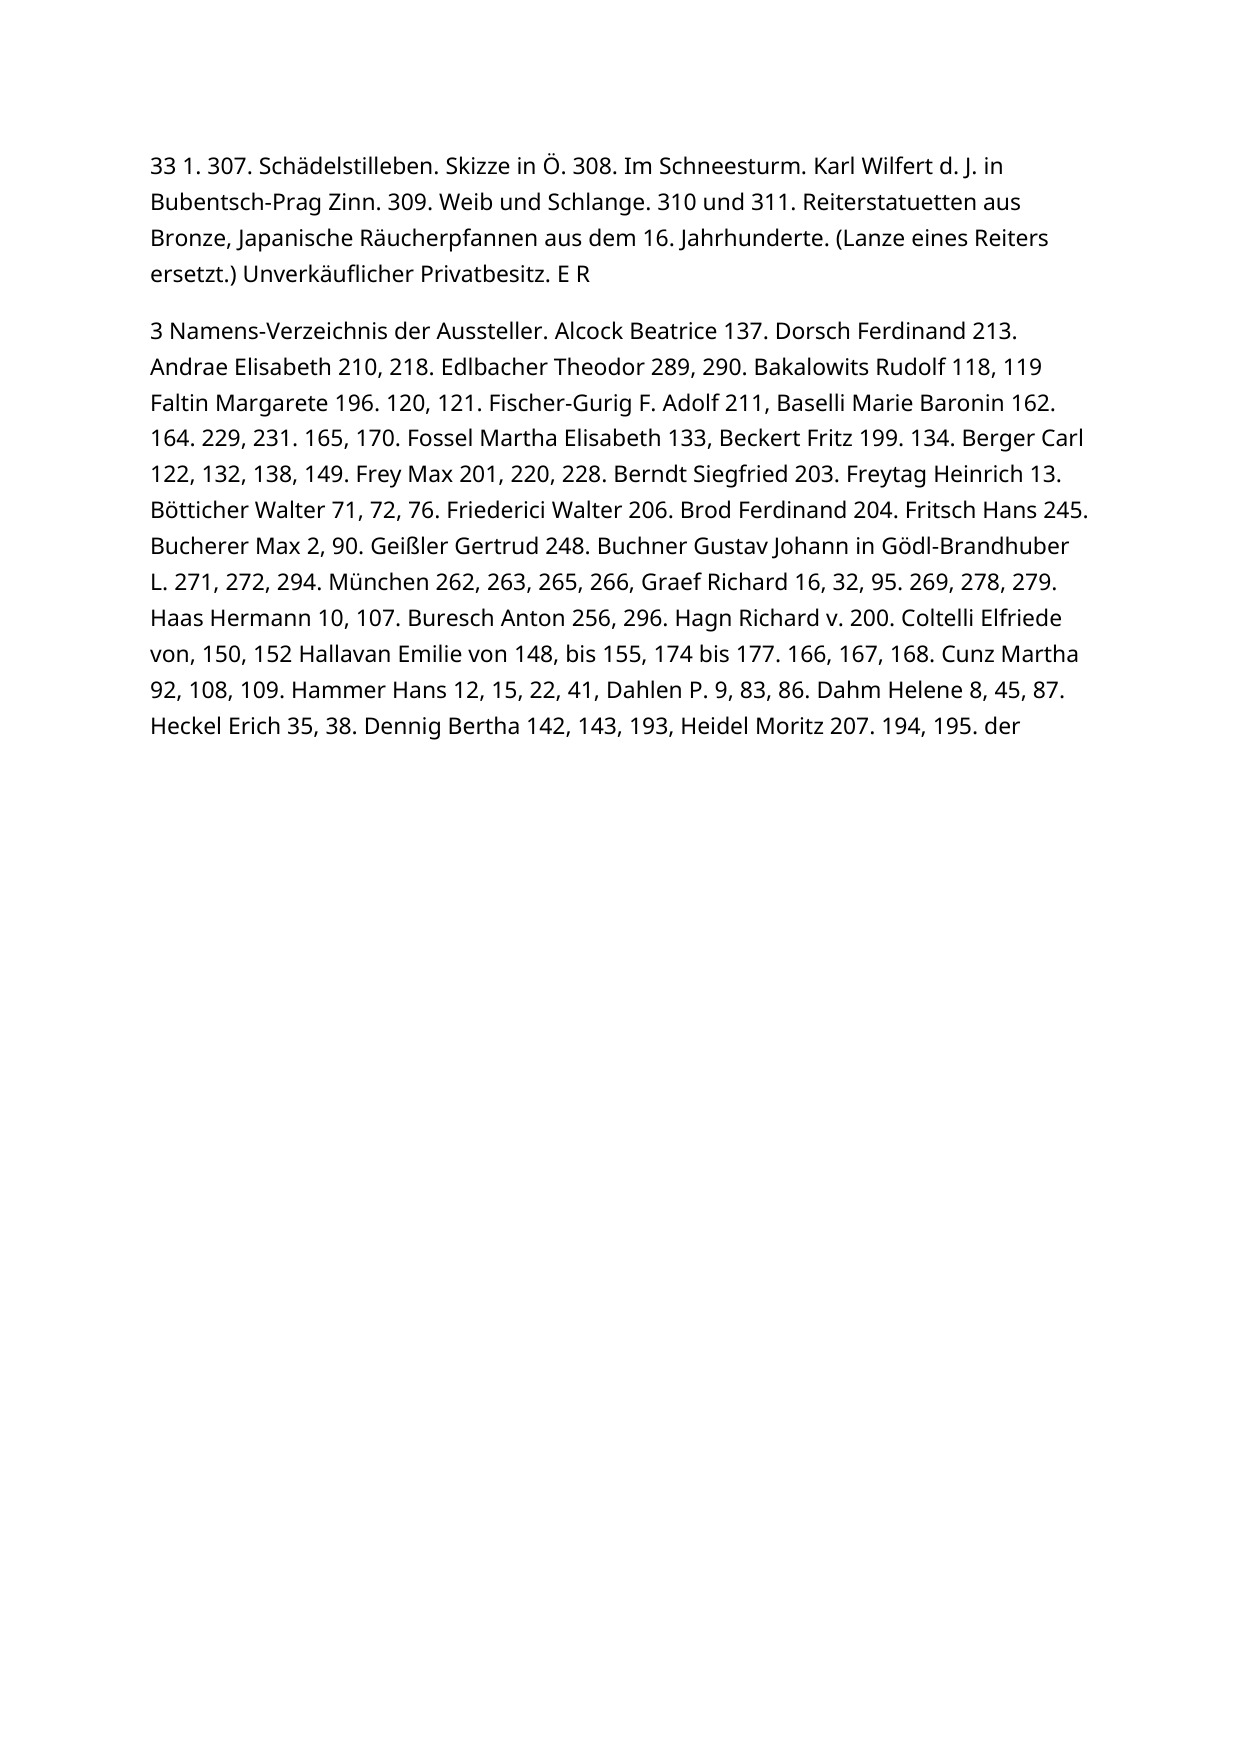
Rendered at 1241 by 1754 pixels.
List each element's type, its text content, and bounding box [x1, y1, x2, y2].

text 3 Namens-Verzeichnis der Aussteller. Alcock Beatrice 137. Dorsch Ferdinand 213. Andrae Elisabeth 210, 218. Edlbacher Theodor 289, 290. Bakalowits Rudolf 118, 119 Faltin Margarete 196. 120, 121. Fischer-Gurig F. Adolf 211, Baselli Marie Baronin 162. 164. 229, 231. 165, 170. Fossel Martha Elisabeth 133, Beckert Fritz 199. 134. Berger Carl 122, 132, 138, 149. Frey Max 201, 220, 228. Berndt Siegfried 203. Freytag Heinrich 13. Bötticher Walter 71, 72, 76. Friederici Walter 206. Brod Ferdinand 204. Fritsch Hans 245. Bucherer Max 2, 90. Geißler Gertrud 248. Buchner Gustav Johann in Gödl-Brandhuber L. 271, 272, 294. München 262, 263, 265, 266, Graef Richard 16, 32, 95. 269, 278, 279. Haas Hermann 10, 107. Buresch Anton 256, 296. Hagn Richard v. 200. Coltelli Elfriede von, 150, 152 Hallavan Emilie von 148, bis 155, 174 bis 177. 166, 167, 168. Cunz Martha 92, 108, 109. Hammer Hans 12, 15, 22, 41, Dahlen P. 9, 83, 86. Dahm Helene 8, 45, 87. Heckel Erich 35, 38. Dennig Bertha 142, 143, 193, Heidel Moritz 207. 194, 195. der [150, 314, 1090, 741]
text 33 1. 307. Schädelstilleben. Skizze in Ö. 308. Im Schneesturm. Karl Wilfert d. J. in Bubentsch-Prag Zinn. 309. Weib und Schlange. 310 und 311. Reiterstatuetten aus Bronze, Japanische Räucherpfannen aus dem 16. Jahrhunderte. (Lanze eines Reiters ersetzt.) Unverkäuflicher Privatbesitz. E R [150, 150, 1090, 289]
